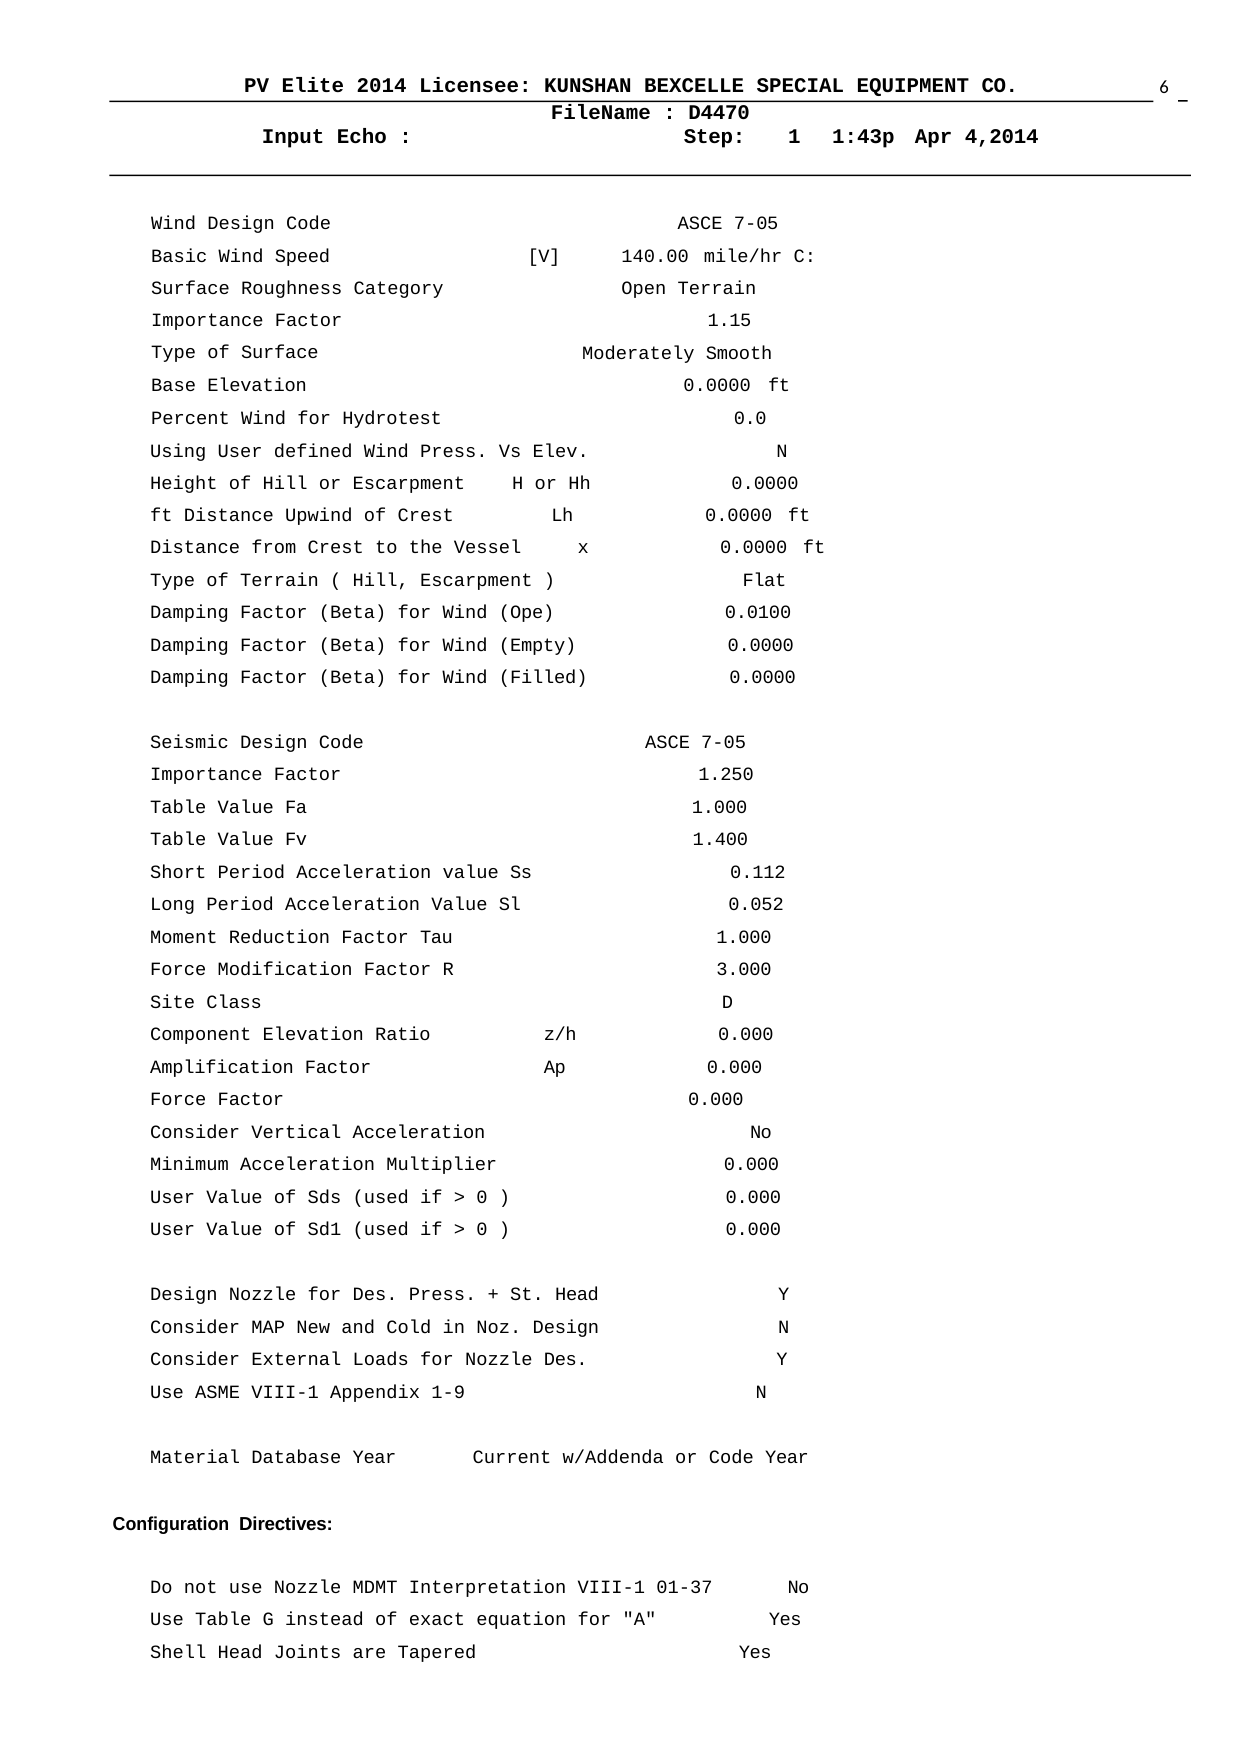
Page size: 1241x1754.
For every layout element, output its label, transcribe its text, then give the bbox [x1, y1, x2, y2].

text Material Database Year Current w/Addenda or Code Year [150, 1448, 1203, 1469]
text Consider External Loads for Nozzle Des. Y [150, 1350, 1203, 1371]
text FileName : D4470 [98, 102, 1203, 126]
text Force Modification Factor R 3.000 [150, 960, 1203, 981]
text Long Period Acceleration Value Sl 0.052 [150, 895, 1203, 916]
text Table Value Fa 1.000 [150, 797, 1203, 819]
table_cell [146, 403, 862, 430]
text Do not use Nozzle MDMT Interpretation VIII-1 01-37 No Use Table G instead of exact equation for "A" Yes Shell Head Joints are Tapered Yes [150, 1578, 810, 1664]
text Moment Reduction Factor Tau 1.000 [150, 927, 1203, 949]
text Force Factor 0.000 [150, 1090, 1203, 1111]
text Consider Vertical Acceleration No [150, 1123, 1203, 1144]
text User Value of Sds (used if > 0 ) 0.000 [150, 1188, 1203, 1209]
subtitle Configuration Directives: [112, 1513, 1203, 1534]
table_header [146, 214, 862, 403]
text Damping Factor (Beta) for Wind (Ope) 0.0100 [150, 603, 1203, 624]
text Consider MAP New and Cold in Noz. Design N [150, 1318, 1203, 1339]
text Damping Factor (Beta) for Wind (Filled) 0.0000 [150, 668, 1203, 689]
text Seismic Design Code ASCE 7-05 Importance Factor 1.250 [150, 733, 754, 786]
text Short Period Acceleration value Ss 0.112 [150, 862, 1203, 884]
text Amplification Factor Ap 0.000 [150, 1058, 1203, 1079]
text Damping Factor (Beta) for Wind (Empty) 0.0000 [150, 635, 1203, 657]
text Minimum Acceleration Multiplier 0.000 [150, 1155, 1203, 1176]
text Design Nozzle for Des. Press. + St. Head Y [150, 1285, 1203, 1306]
text Table Value Fv 1.400 [150, 830, 1203, 851]
text Input Echo : Step: 1 1:43p Apr 4,2014 [97, 126, 1203, 149]
text Use ASME VIII-1 Appendix 1-9 N [150, 1383, 1203, 1404]
text Using User defined Wind Press. Vs Elev. N Height of Hill or Escarpment H or Hh 0.0000 ft Distance Upwind of Crest Lh 0.0000 ft Distance from Crest to the Vessel x 0.0000 ft Type of Terrain ( Hill, Escarpment ) Flat [150, 441, 831, 592]
text Component Elevation Ratio z/h 0.000 [150, 1025, 1203, 1046]
text Site Class D [150, 992, 1203, 1014]
text User Value of Sd1 (used if > 0 ) 0.000 [150, 1220, 1203, 1241]
